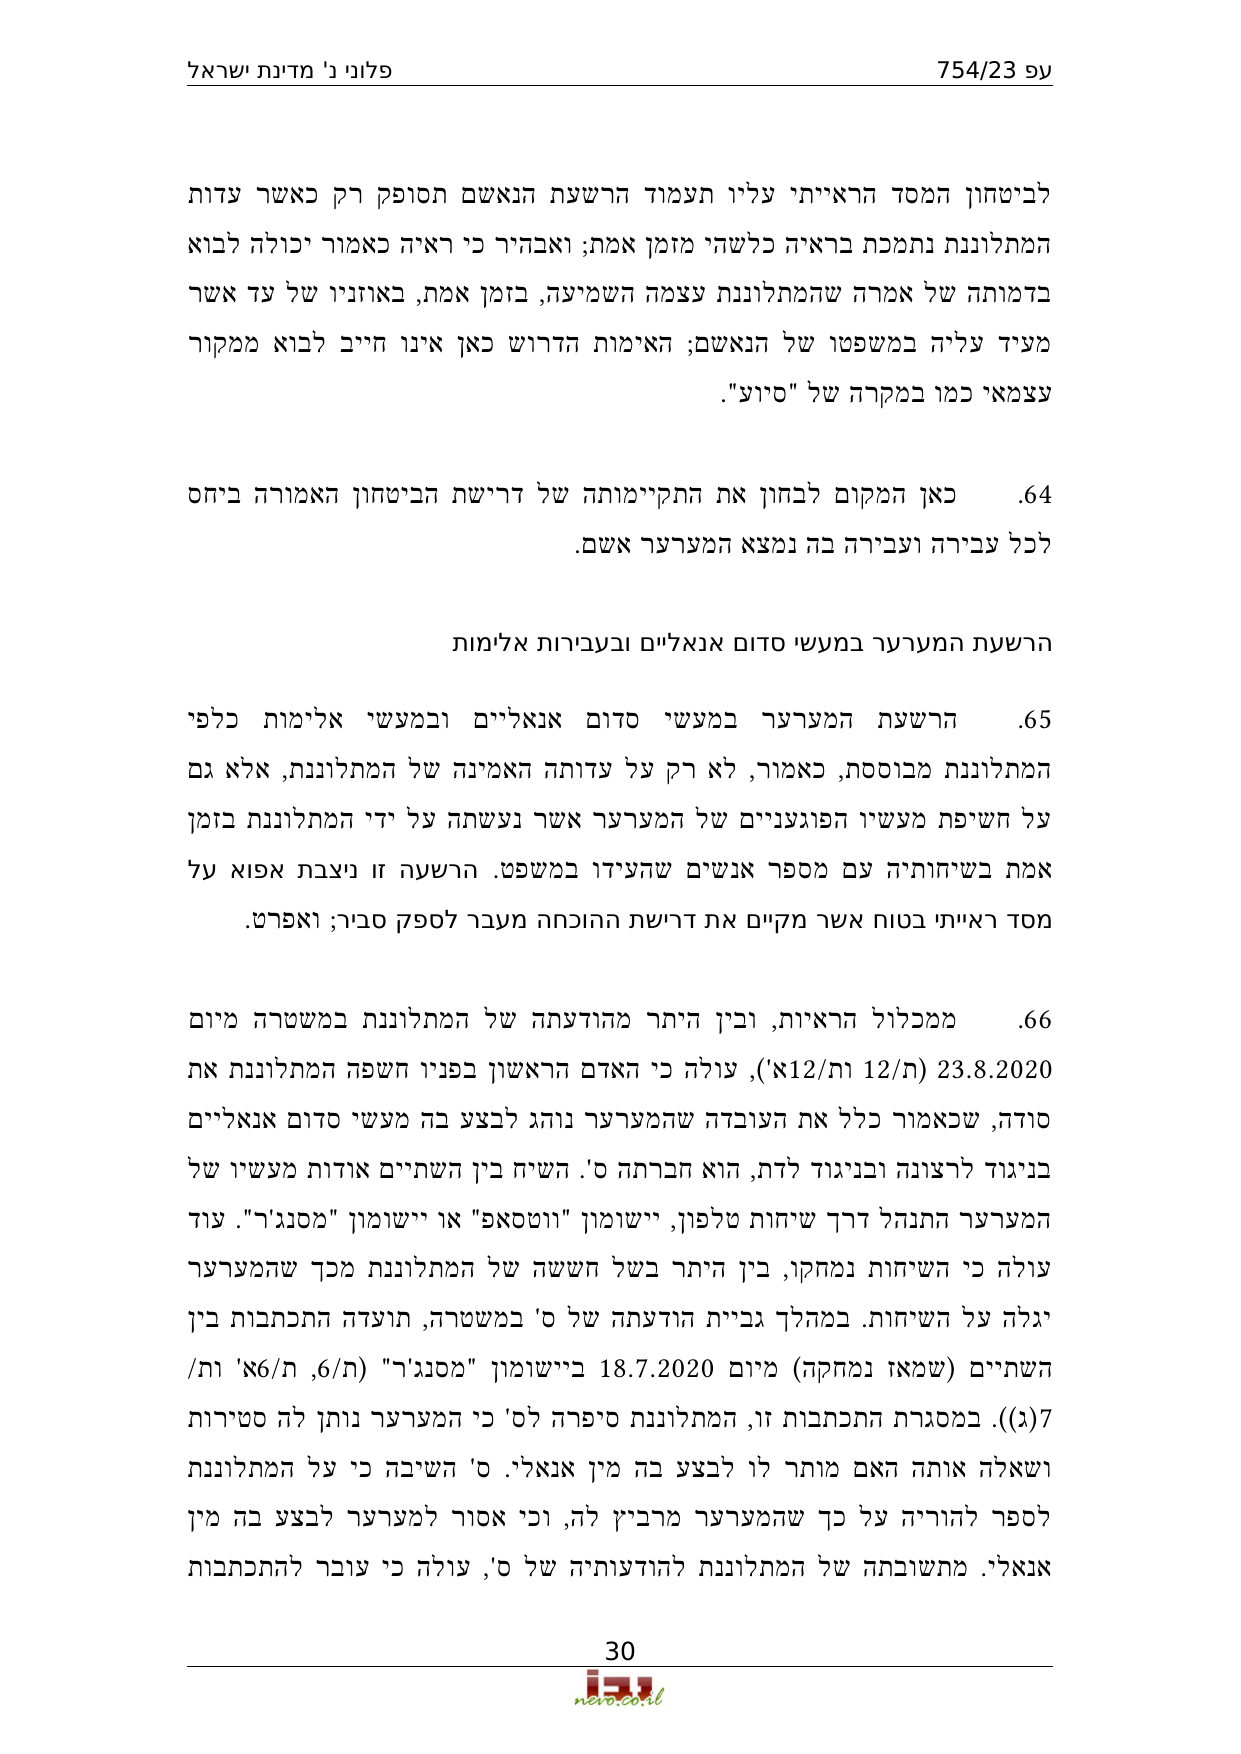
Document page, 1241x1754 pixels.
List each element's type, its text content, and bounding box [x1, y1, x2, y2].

text הרשעת המערער במעשי סדום אנאליים ובעבירות אלימות [187, 628, 1053, 657]
list כאן המקום לבחון את התקיימותה של דרישת הביטחון האמורה ביחס לכל עבירה ועבירה בה נמצא המערער אשם. [187, 477, 1053, 560]
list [187, 1003, 1053, 1584]
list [187, 177, 1053, 409]
picture [574, 1669, 666, 1707]
list הרשעת המערער במעשי סדום אנאליים ובמעשי אלימות כלפי המתלוננת מבוססת, כאמור, לא רק על עדותה האמינה של המתלוננת, אלא גם על חשיפת מעשיו הפוגעניים של המערער אשר נעשתה על ידי המתלוננת בזמן אמת בשיחותיה עם מספר אנשים שהעידו במשפט. הרשעה זו ניצבת אפוא על מסד ראייתי בטוח אשר מקיים את דרישת ההוכחה מעבר לספק סביר; ואפרט. [187, 703, 1053, 935]
